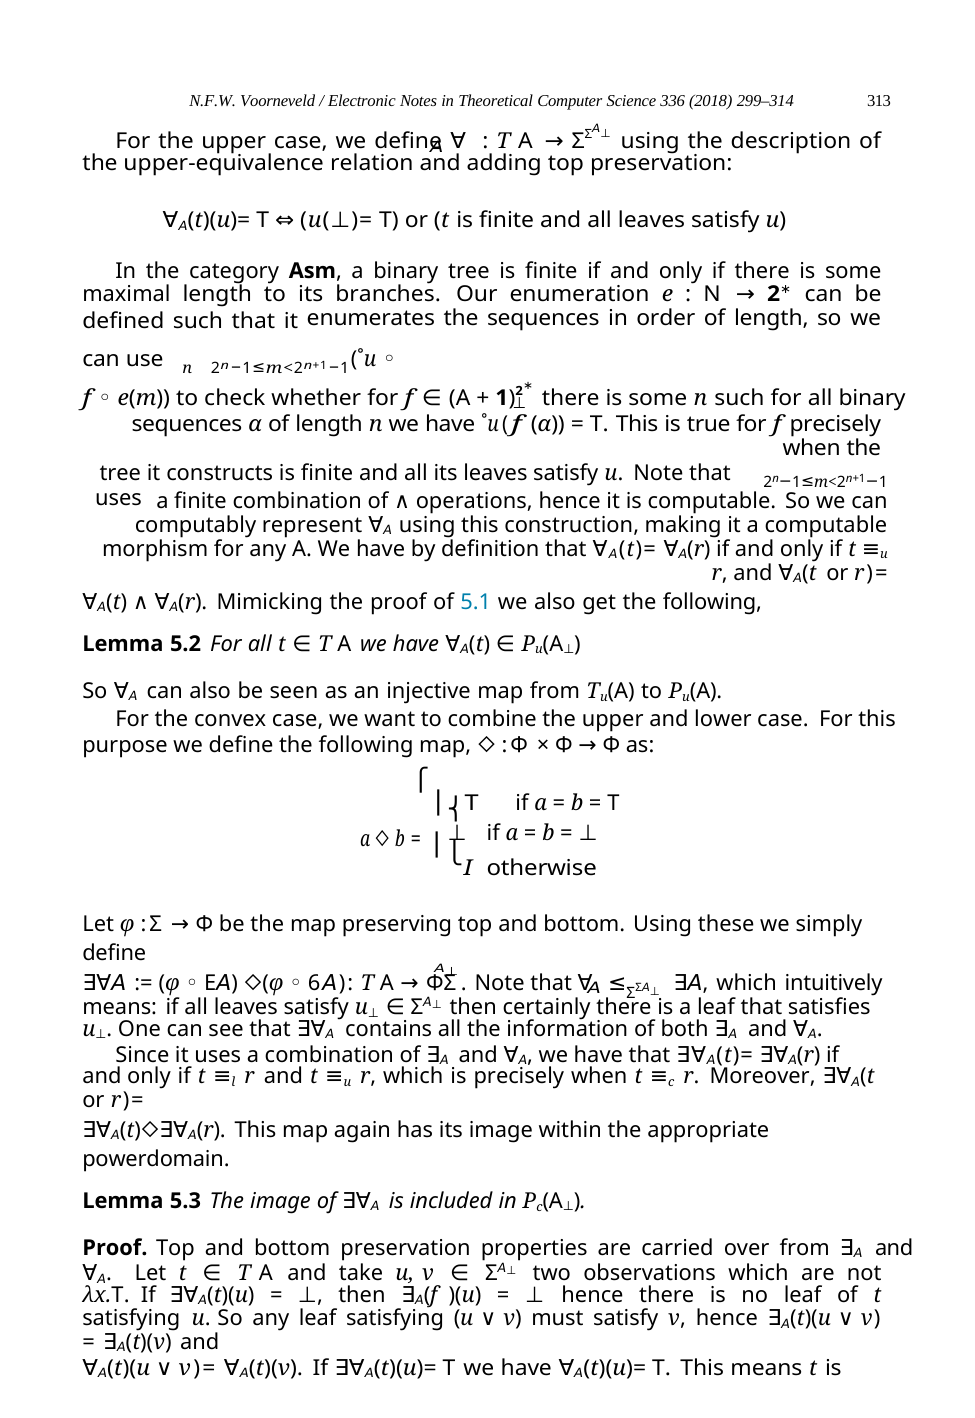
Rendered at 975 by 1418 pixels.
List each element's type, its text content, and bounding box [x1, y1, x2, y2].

text ∀A(t)(u ∨ v)= ∀A(t)(v). If ∃∀A(t)(u)= T we have ∀A(t)(u)= T. This means t is [82, 1355, 914, 1381]
text For the convex case, we want to combine the upper and lower case. For this purpose we define the following map, ⬦ :Φ × Φ → Φ as: [82, 705, 914, 759]
text ∀A(t) ∧ ∀A(r). Mimicking the proof of 5.1 we also get the following, [82, 586, 914, 615]
text So ∀A can also be seen as an injective map from Tu(A) to Pu(A). [82, 672, 914, 705]
text ⎧⎪⎨T if a = b = T [117, 767, 914, 822]
text sequences α of length n we have ˚u(f (α)) = T. This is true for f precisely when the [71, 412, 881, 460]
text ∀A(t)(u)= T ⇔ (u(⊥)= T) or (t is finite and all leaves satisfy u) [162, 204, 914, 234]
text In the category Asm, a binary tree is finite if and only if there is some maximal length to its branches. Our enumeration e : N → 2∗ can be defined such that it enumerates the sequences in order of length, so we can use n 2n−1≤m<2n+1−1(˚u ◦ [82, 258, 881, 378]
text ∀A. Let t ∈ T A and take u, v ∈ ΣA⊥ two observations which are not λx.T. If ∃∀A(t)(u) = ⊥, then ∃A(f )(u) = ⊥ hence there is no leaf of t satisfying u. So any leaf satisfying (u ∨ v) must satisfy v, hence ∃A(t)(u ∨ v) = ∃A(t)(v) and [82, 1262, 881, 1355]
text a ⬦ b = [71, 822, 421, 853]
text Let φ :Σ → Φ be the map preserving top and bottom. Using these we simply define [82, 908, 914, 966]
text ∃∀A(t)⬦∃∀A(r). This map again has its image within the appropriate powerdomain. [82, 1113, 914, 1172]
text ∃∀A := (φ ◦ EA) ⬦(φ ◦ 6A): T A → ΦΣ . Note that ∀ ≤ΣΣA⊥ ∃A, which intuitively [82, 974, 914, 996]
text For the upper case, we define ∀ : T A → ΣΣA⊥ using the description of the upper-equivalence relation and adding top preservation: [82, 128, 881, 177]
text Lemma 5.3 The image of ∃∀A is included in Pc(A⊥). [82, 1185, 914, 1215]
text means: if all leaves satisfy u⊥ ∈ ΣA⊥ then certainly there is a leaf that satisfies u⊥. One can see that ∃∀A contains all the information of both ∃A and ∀A. [82, 996, 881, 1043]
text f ◦ e(m)) to check whether for f ∈ (A + 1)2∗ there is some n such for all binary [82, 378, 914, 412]
text ⎪⎩I otherwise [428, 845, 914, 883]
text Lemma 5.2 For all t ∈ T A we have ∀A(t) ∈ Pu(A⊥) [82, 628, 914, 658]
text ⊥ if a = b = ⊥ [447, 822, 914, 845]
text Since it uses a combination of ∃A and ∀A, we have that ∃∀A(t)= ∃∀A(r) if and only if t ≡l r and t ≡u r, which is precisely when t ≡c r. Moreover, ∃∀A(t or r)= [82, 1044, 881, 1113]
text tree it constructs is finite and all its leaves satisfy u. Note that 2n−1≤m<2n+1−1 uses a finite combination of ∧ operations, hence it is computable. So we can computably represent ∀A using this construction, making it a computable morphism for any A. We have by definition that ∀A(t)= ∀A(r) if and only if t ≡u r, and ∀A(t or r)= [82, 461, 887, 586]
text Proof. Top and bottom preservation properties are carried over from ∃A and [82, 1229, 914, 1261]
